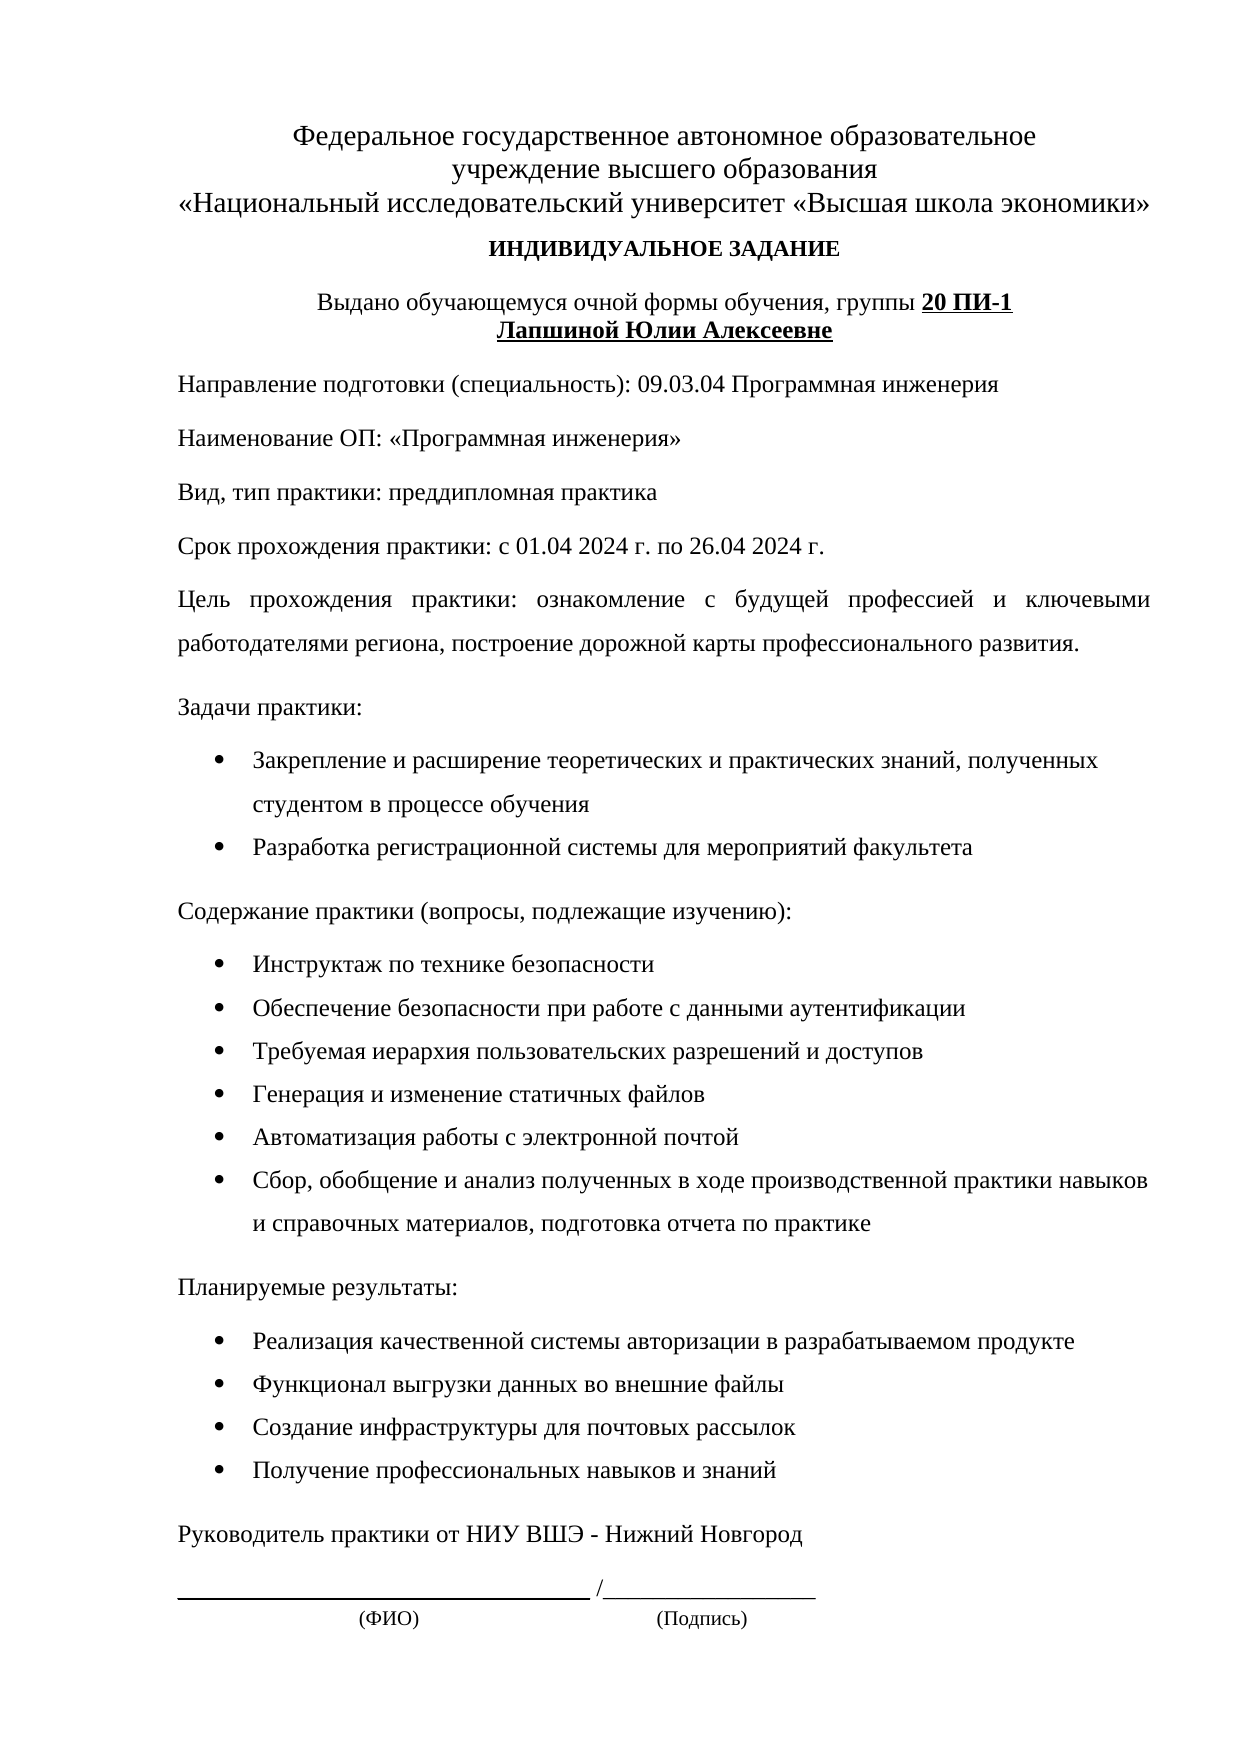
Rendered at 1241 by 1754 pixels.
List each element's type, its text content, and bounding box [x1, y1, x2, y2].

list Функционал выгрузки данных во внешние файлы [215, 1369, 1152, 1398]
text Федеральное государственное автономное образовательное [177, 118, 1152, 152]
text Выдано обучающемуся очной формы обучения, группы 20 ПИ-1 [177, 287, 1152, 315]
list Обеспечение безопасности при работе с данными аутентификации [215, 993, 1152, 1021]
text _________________________________ /_________________ [177, 1573, 1152, 1602]
text «Национальный исследовательский университет «Высшая школа экономики» [177, 185, 1152, 219]
text Цель прохождения практики: ознакомление с будущей профессией и ключевыми работодателями региона, построение дорожной карты профессионального развития. [177, 584, 1152, 656]
text Вид, тип практики: преддипломная практика [177, 477, 1152, 506]
text Срок прохождения практики: с 01.04 2024 г. по 26.04 2024 г. [177, 531, 1152, 559]
text Руководитель практики от НИУ ВШЭ - Нижний Новгород [177, 1519, 1152, 1548]
list Закрепление и расширение теоретических и практических знаний, полученных студентом в процессе обучения [215, 746, 1152, 817]
list Генерация и изменение статичных файлов [215, 1079, 1152, 1108]
text учреждение высшего образования [177, 152, 1152, 185]
text Лапшиной Юлии Алексеевне [177, 315, 1152, 344]
text Наименование ОП: «Программная инженерия» [177, 423, 1152, 452]
list Получение профессиональных навыков и знаний [215, 1456, 1152, 1484]
list Разработка регистрационной системы для мероприятий факультета [215, 832, 1152, 861]
text Планируемые результаты: [177, 1272, 1152, 1301]
list Требуемая иерархия пользовательских разрешений и доступов [215, 1036, 1152, 1064]
text Задачи практики: [177, 692, 1152, 720]
text (ФИО) (Подпись) [177, 1606, 1152, 1630]
list Автоматизация работы с электронной почтой [215, 1122, 1152, 1151]
list Сбор, обобщение и анализ полученных в ходе производственной практики навыков и справочных материалов, подготовка отчета по практике [215, 1165, 1152, 1237]
list Реализация качественной системы авторизации в разрабатываемом продукте [215, 1326, 1152, 1355]
text Содержание практики (вопросы, подлежащие изучению): [177, 896, 1152, 924]
text Направление подготовки (специальность): 09.03.04 Программная инженерия [177, 369, 1152, 398]
list Инструктаж по технике безопасности [215, 949, 1152, 978]
list Создание инфраструктуры для почтовых рассылок [215, 1412, 1152, 1441]
text ИНДИВИДУАЛЬНОЕ ЗАДАНИЕ [177, 236, 1152, 262]
